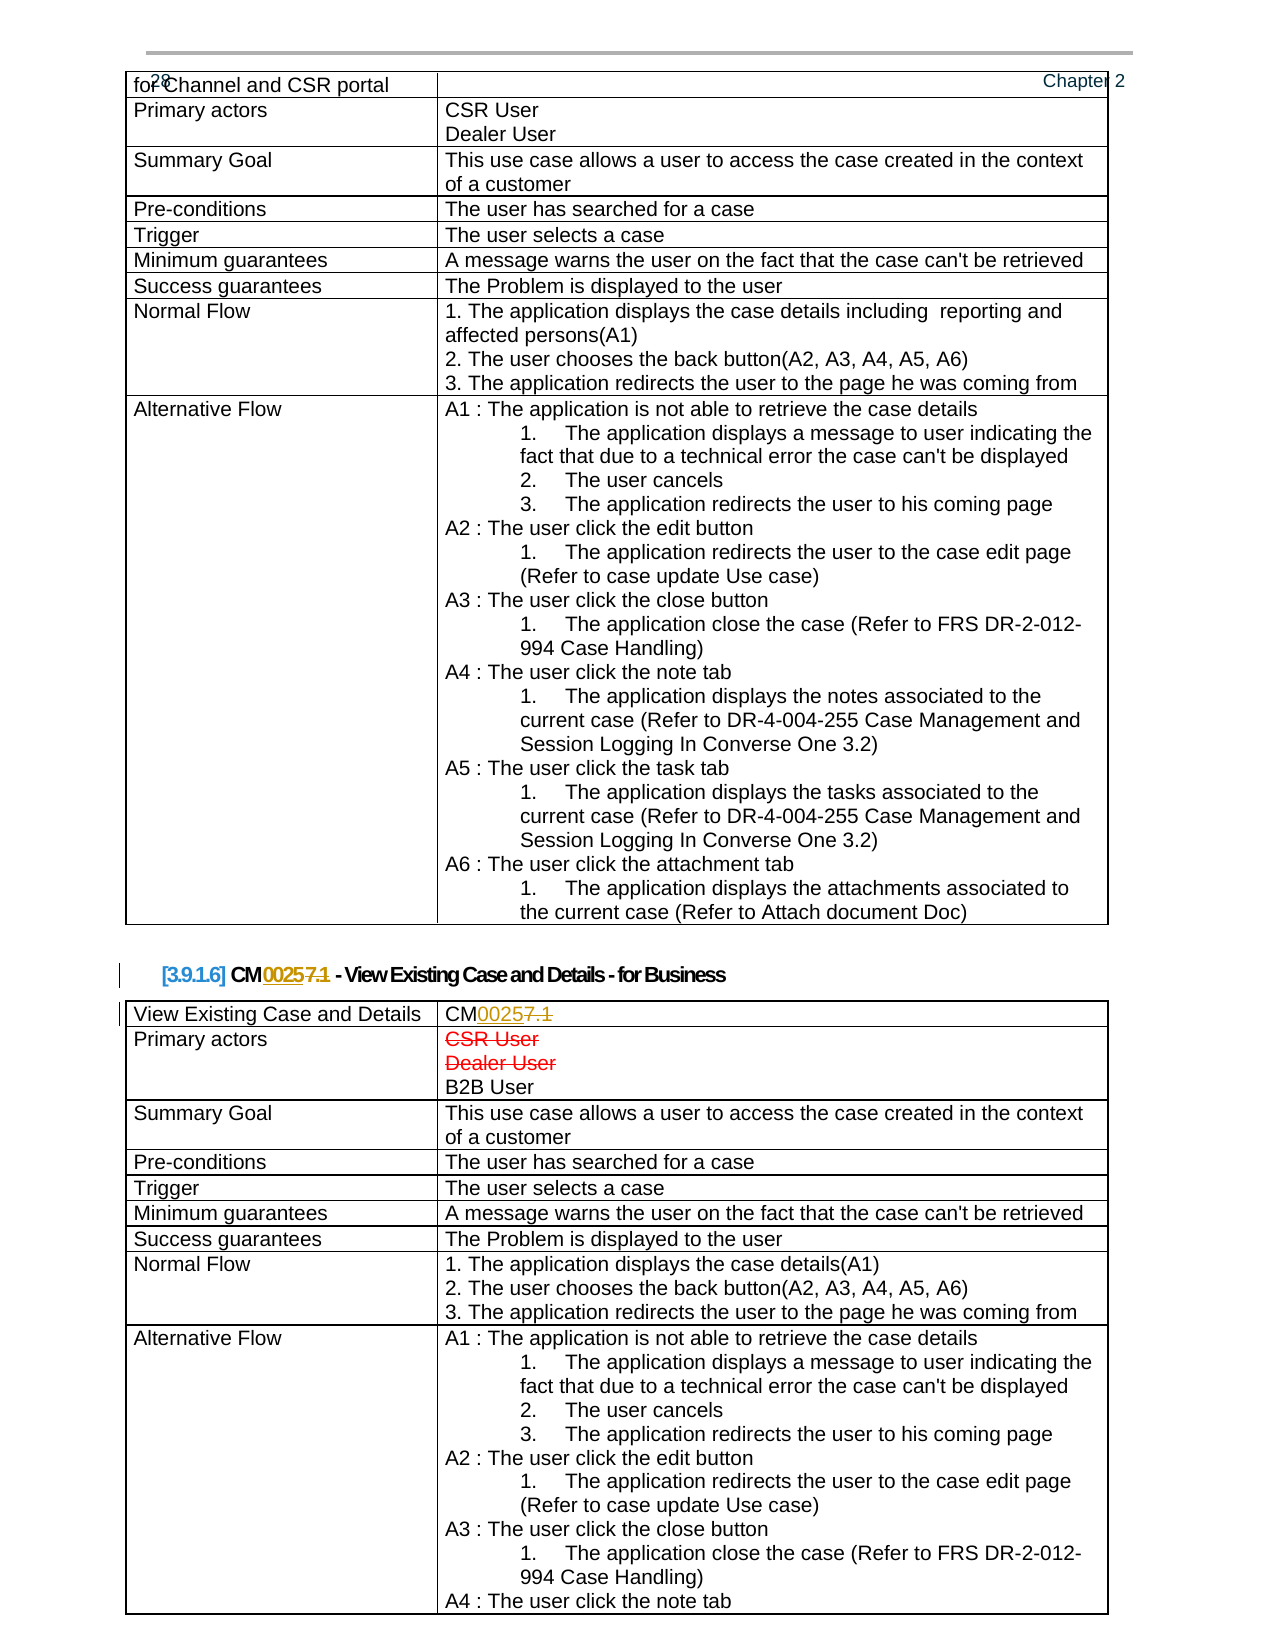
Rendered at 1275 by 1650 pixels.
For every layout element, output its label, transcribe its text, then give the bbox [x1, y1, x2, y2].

table_cell Trigger [127, 1176, 437, 1199]
table_cell Summary Goal [127, 1101, 437, 1148]
table_cell The user has searched for a case [438, 1150, 1107, 1174]
subtitle CM - View Existing Case and Details - for Business [161, 962, 1146, 987]
table_cell Pre-conditions [127, 197, 437, 221]
table_cell Primary actors [127, 98, 437, 146]
table_cell Pre-conditions [127, 1150, 437, 1174]
table_cell Normal Flow [127, 1252, 437, 1324]
table_cell Trigger [127, 222, 437, 246]
table_cell Alternative Flow [127, 396, 437, 923]
table_cell CSR User Dealer User B2B User [438, 1027, 1107, 1099]
table_cell 1. The application displays the case details(A1) 2. The user chooses the back button(A2, A3, A4, A5, A6) 3. The application redirects the user to the page he was coming from [438, 1252, 1107, 1324]
table_cell A message warns the user on the fact that the case can't be retrieved [438, 1201, 1107, 1225]
table_cell Primary actors [127, 1027, 437, 1099]
table_cell Minimum guarantees [127, 248, 437, 272]
table_cell Minimum guarantees [127, 1201, 437, 1225]
table_cell Summary Goal [127, 147, 437, 195]
table_cell Success guarantees [127, 273, 437, 297]
table_cell CSR User Dealer User [438, 98, 1107, 146]
table_cell The Problem is displayed to the user [438, 1227, 1107, 1251]
table_header View Existing Case and Details [127, 1002, 437, 1026]
table_cell The user selects a case [438, 1176, 1107, 1199]
table_cell A message warns the user on the fact that the case can't be retrieved [438, 248, 1107, 272]
table_cell The user has searched for a case [438, 197, 1107, 221]
table_header CM [438, 1002, 1107, 1026]
table_cell This use case allows a user to access the case created in the context of a customer [438, 147, 1107, 195]
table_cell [438, 1326, 1107, 1613]
table_cell The Problem is displayed to the user [438, 273, 1107, 297]
table_cell Alternative Flow [127, 1326, 437, 1613]
table_cell The user selects a case [438, 222, 1107, 246]
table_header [127, 72, 437, 96]
table_cell Success guarantees [127, 1227, 437, 1251]
table_cell Normal Flow [127, 299, 437, 395]
table_cell This use case allows a user to access the case created in the context of a customer [438, 1101, 1107, 1148]
table_header CM0020 [438, 72, 1107, 96]
table_cell 1. The application displays the case details including reporting and affected persons(A1) 2. The user chooses the back button(A2, A3, A4, A5, A6) 3. The application redirects the user to the page he was coming from [438, 299, 1107, 395]
